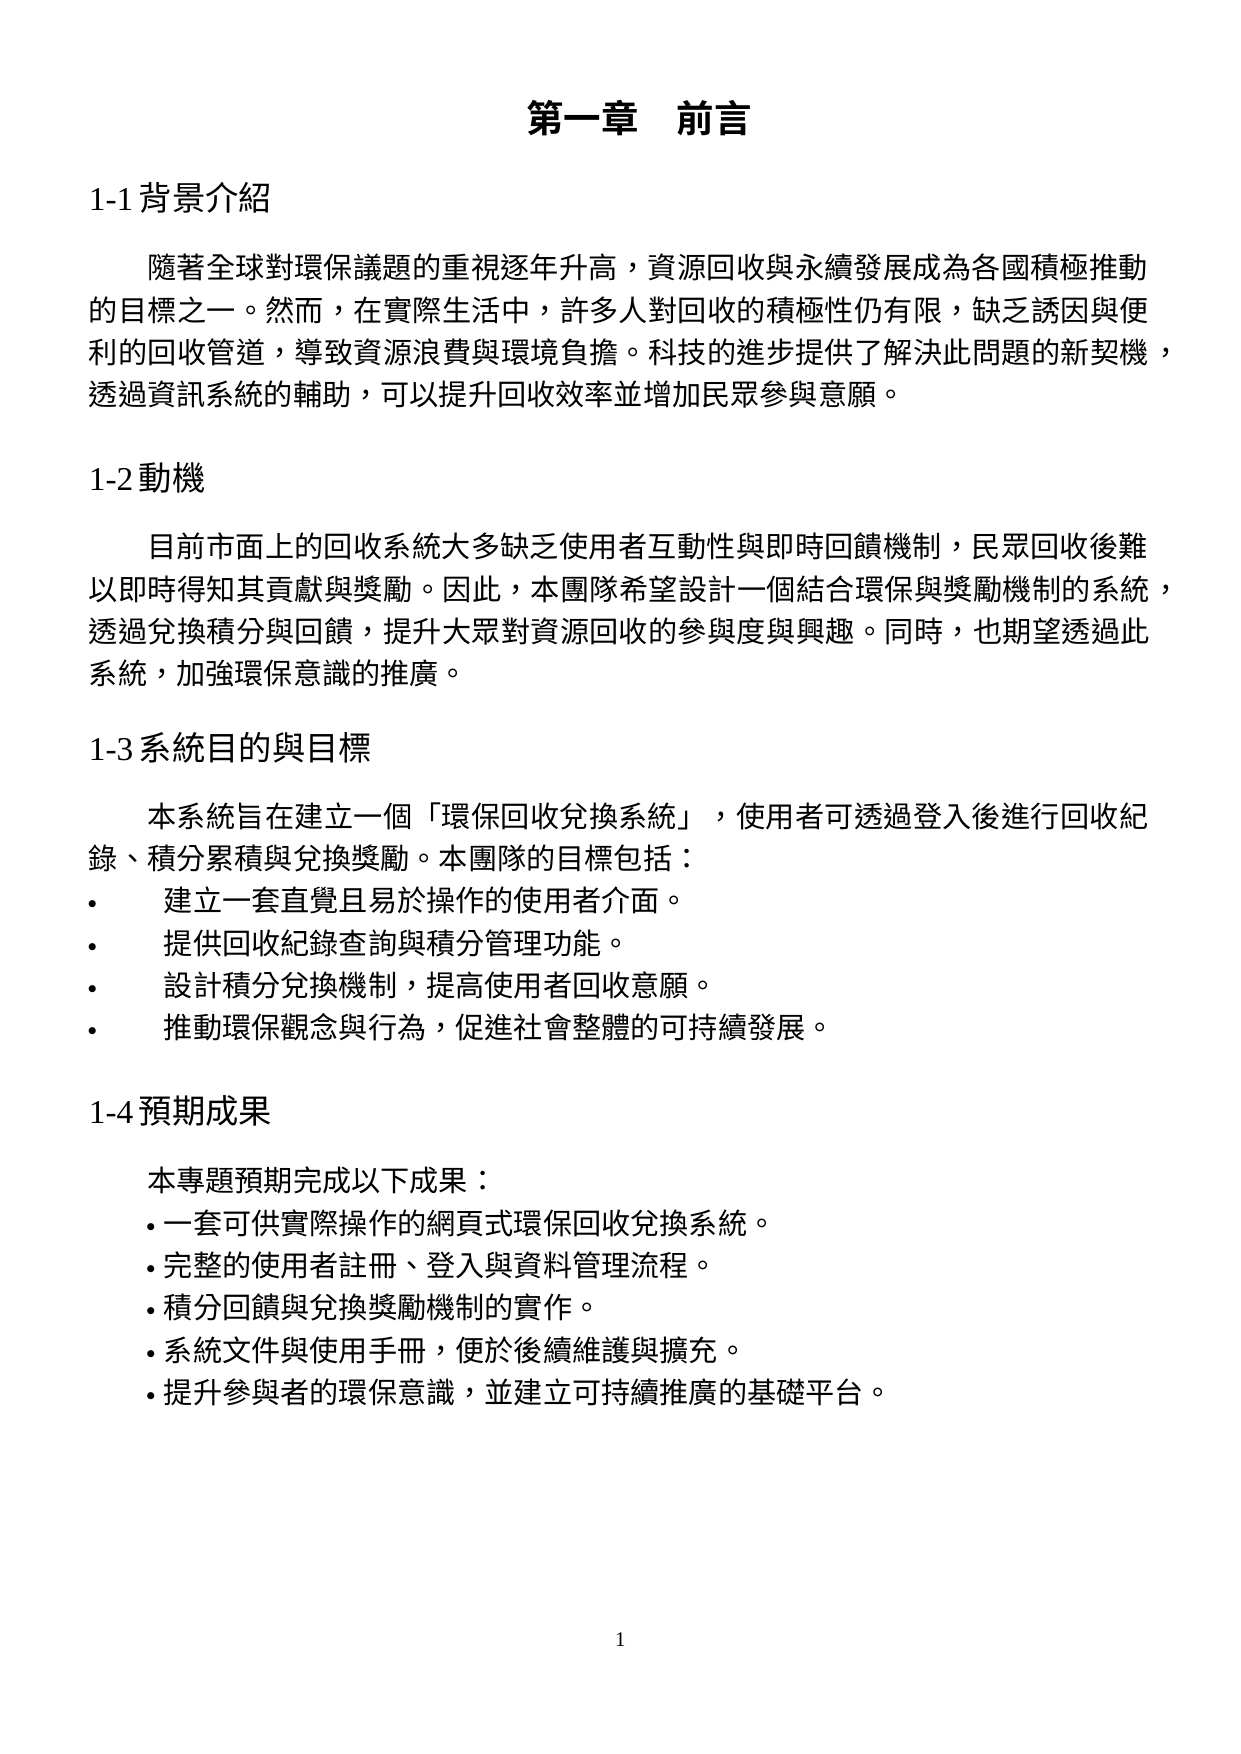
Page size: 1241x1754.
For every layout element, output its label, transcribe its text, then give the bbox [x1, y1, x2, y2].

list 背景介紹 [89, 172, 1152, 220]
list 目前市面上的回收系統大多缺乏使用者互動性與即時回饋機制，民眾回收後難以即時得知其貢獻與獎勵。因此，本團隊希望設計一個結合環保與獎勵機制的系統，透過兌換積分與回饋，提升大眾對資源回收的參與度與興趣。同時，也期望透過此系統，加強環保意識的推廣。 [89, 524, 1152, 693]
list 建立一套直覺且易於操作的使用者介面。 [89, 878, 1152, 920]
text 本專題預期完成以下成果： [89, 1158, 1152, 1200]
list 一套可供實際操作的網頁式環保回收兌換系統。 [89, 1200, 1152, 1242]
list 積分回饋與兌換獎勵機制的實作。 [89, 1285, 1152, 1327]
list 預期成果 [89, 1085, 1152, 1133]
list 提供回收紀錄查詢與積分管理功能。 [89, 920, 1152, 963]
text 隨著全球對環保議題的重視逐年升高，資源回收與永續發展成為各國積極推動的目標之一。然而，在實際生活中，許多人對回收的積極性仍有限，缺乏誘因與便利的回收管道，導致資源浪費與環境負擔。科技的進步提供了解決此問題的新契機，透過資訊系統的輔助，可以提升回收效率並增加民眾參與意願。 [89, 245, 1152, 414]
list 提升參與者的環保意識，並建立可持續推廣的基礎平台。 [89, 1369, 1152, 1412]
list 系統文件與使用手冊，便於後續維護與擴充。 [89, 1327, 1152, 1369]
list 系統目的與目標 [89, 727, 1152, 768]
text 第一章 前言 [126, 89, 1152, 143]
list 設計積分兌換機制，提高使用者回收意願。 [89, 963, 1152, 1005]
list 推動環保觀念與行為，促進社會整體的可持續發展。 [89, 1005, 1152, 1047]
list 完整的使用者註冊、登入與資料管理流程。 [89, 1242, 1152, 1285]
text 本系統旨在建立一個「環保回收兌換系統」，使用者可透過登入後進行回收紀錄、積分累積與兌換獎勵。本團隊的目標包括： [89, 793, 1152, 878]
list 動機 [89, 452, 1152, 500]
